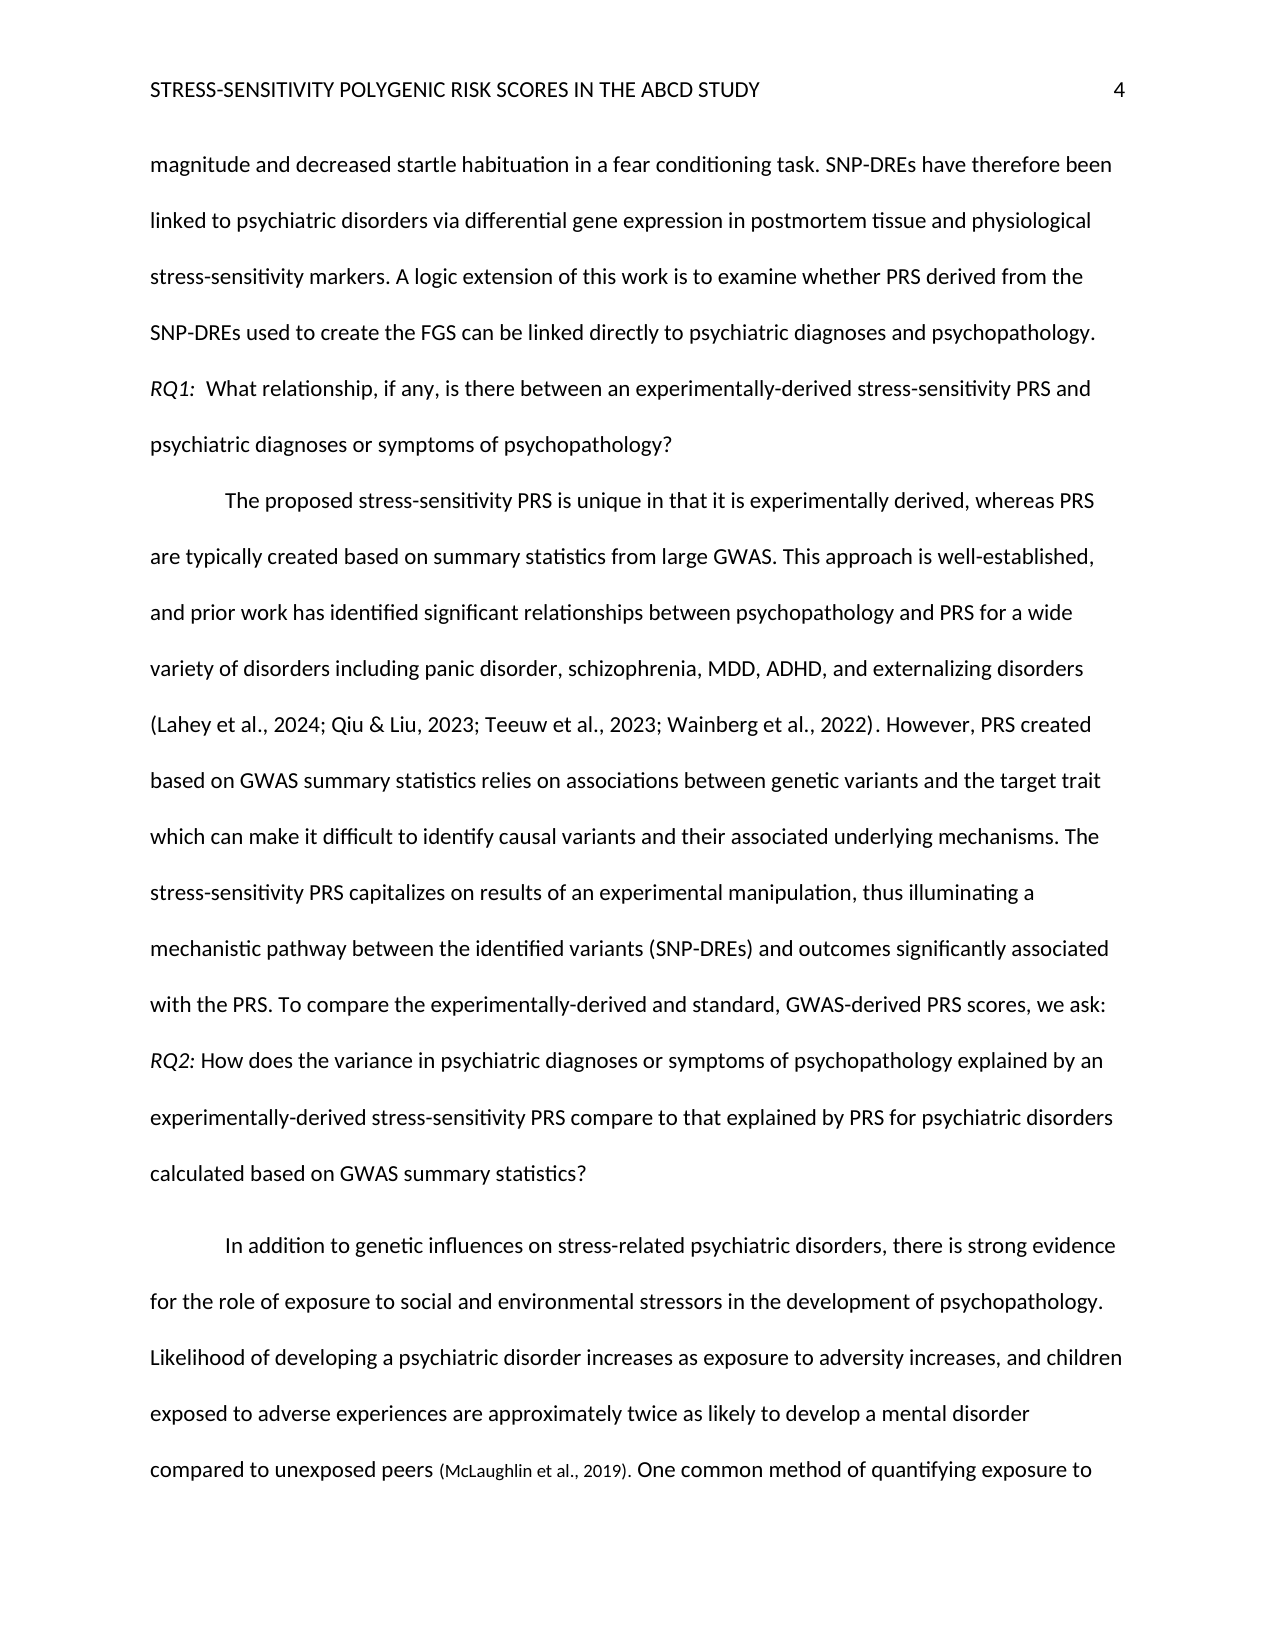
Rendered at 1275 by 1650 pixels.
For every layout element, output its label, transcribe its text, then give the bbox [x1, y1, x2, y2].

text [150, 150, 1125, 346]
text RQ1: What relationship, if any, is there between an experimentally-derived stress-sensitivity PRS and psychiatric diagnoses or symptoms of psychopathology? [150, 374, 1125, 458]
text The proposed stress-sensitivity PRS is unique in that it is experimentally derived, whereas PRS are typically created based on summary statistics from large GWAS. This approach is well-established, and prior work has identified significant relationships between psychopathology and PRS for a wide variety of disorders including panic disorder, schizophrenia, MDD, ADHD, and externalizing disorders (Lahey et al., 2024; Qiu & Liu, 2023; Teeuw et al., 2023; Wainberg et al., 2022). However, PRS created based on GWAS summary statistics relies on associations between genetic variants and the target trait which can make it difficult to identify causal variants and their associated underlying mechanisms. The stress-sensitivity PRS capitalizes on results of an experimental manipulation, thus illuminating a mechanistic pathway between the identified variants (SNP-DREs) and outcomes significantly associated with the PRS. To compare the experimentally-derived and standard, GWAS-derived PRS scores, we ask: [150, 486, 1125, 1019]
text RQ2: How does the variance in psychiatric diagnoses or symptoms of psychopathology explained by an experimentally-derived stress-sensitivity PRS compare to that explained by PRS for psychiatric disorders calculated based on GWAS summary statistics? [150, 1047, 1125, 1187]
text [150, 1231, 1125, 1484]
